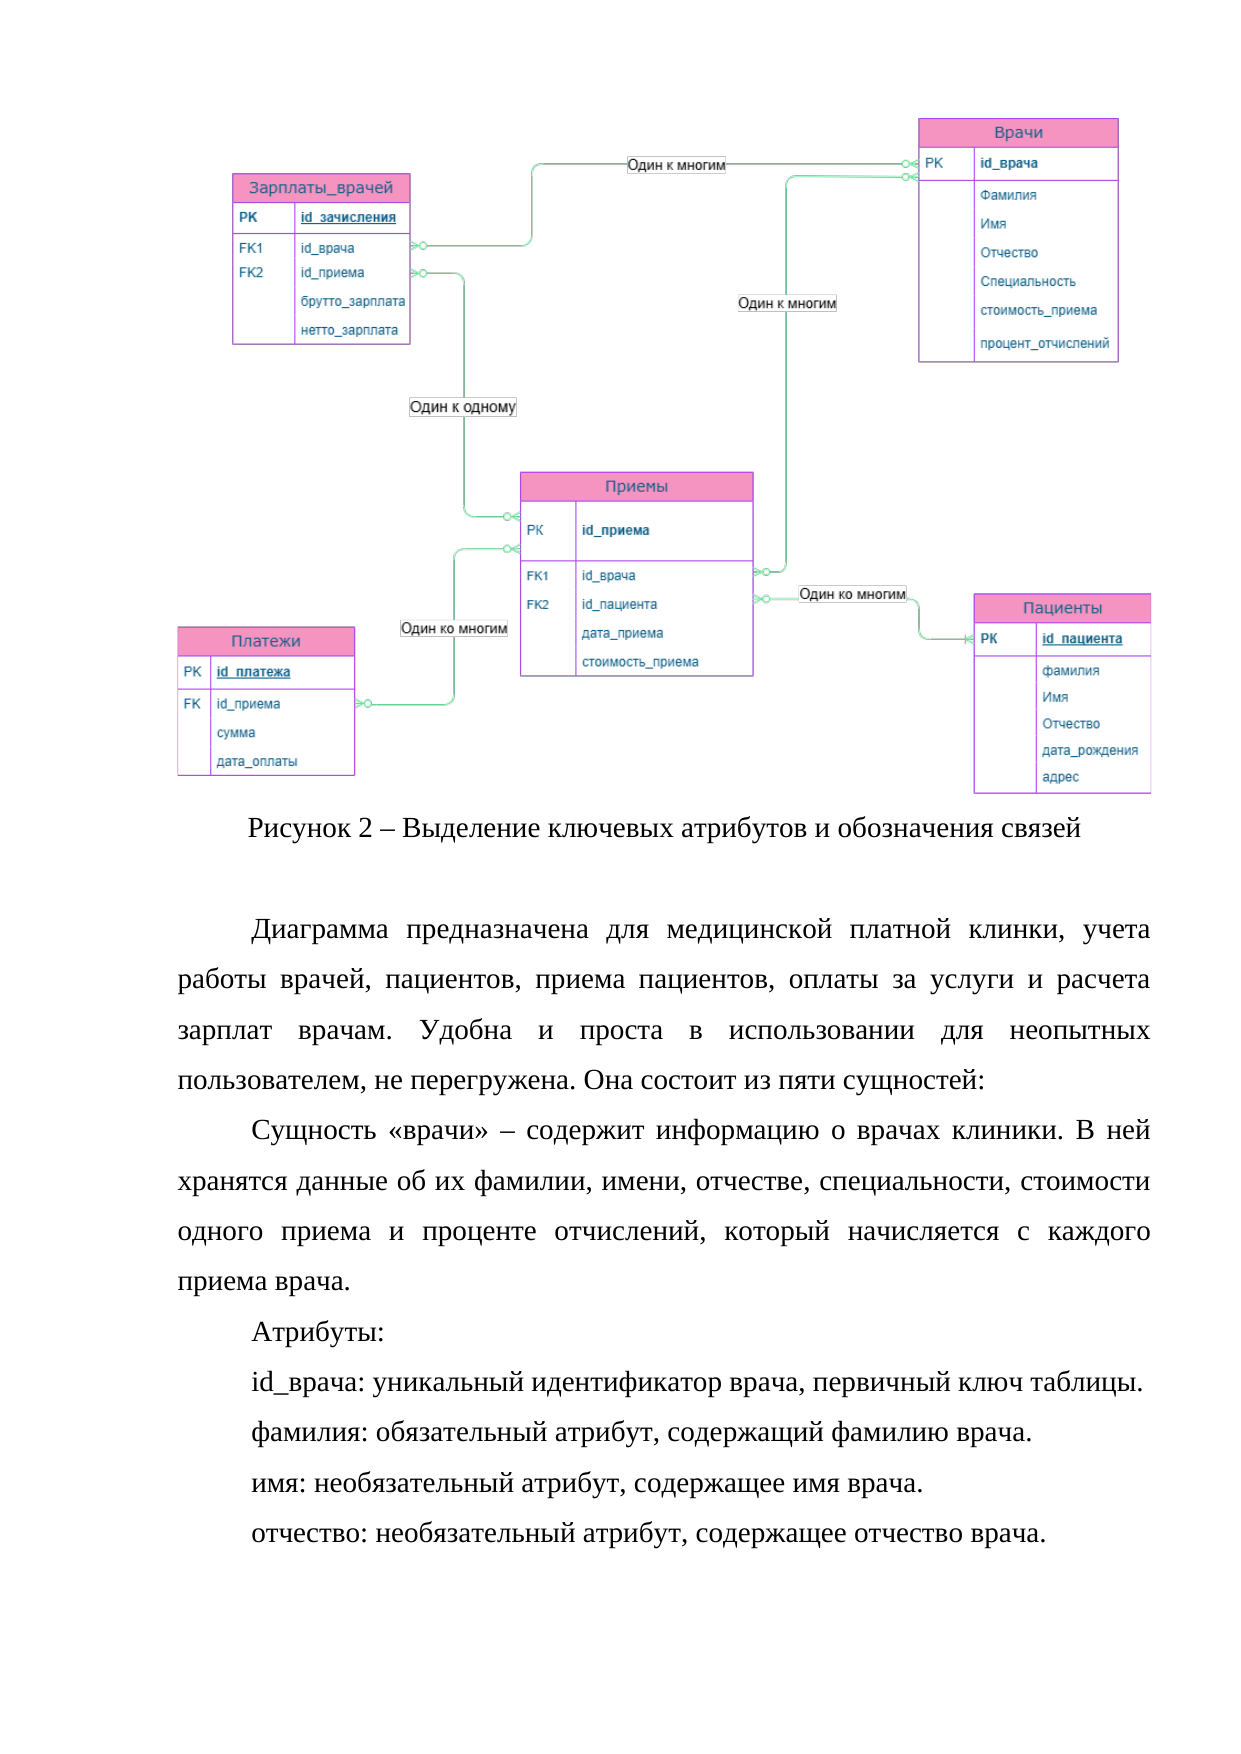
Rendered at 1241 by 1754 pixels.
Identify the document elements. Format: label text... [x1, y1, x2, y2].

text Диаграмма предназначена для медицинской платной клинки, учета работы врачей, пациентов, приема пациентов, оплаты за услуги и расчета зарплат врачам. Удобна и проста в использовании для неопытных пользователем, не перегружена. Она состоит из пяти сущностей: [177, 911, 1152, 1096]
text Рисунок 2 – Выделение ключевых атрибутов и обозначения связей [177, 811, 1152, 844]
picture [177, 118, 1152, 797]
text Сущность «врачи» – содержит информацию о врачах клиники. В ней хранятся данные об их фамилии, имени, отчестве, специальности, стоимости одного приема и проценте отчислений, который начисляется с каждого приема врача. [177, 1112, 1152, 1297]
text id_врача: уникальный идентификатор врача, первичный ключ таблицы. [177, 1364, 1152, 1398]
text Атрибуты: [177, 1314, 1152, 1347]
text фамилия: обязательный атрибут, содержащий фамилию врача. [177, 1414, 1152, 1448]
text имя: необязательный атрибут, содержащее имя врача. [177, 1465, 1152, 1498]
text отчество: необязательный атрибут, содержащее отчество врача. [177, 1515, 1152, 1548]
